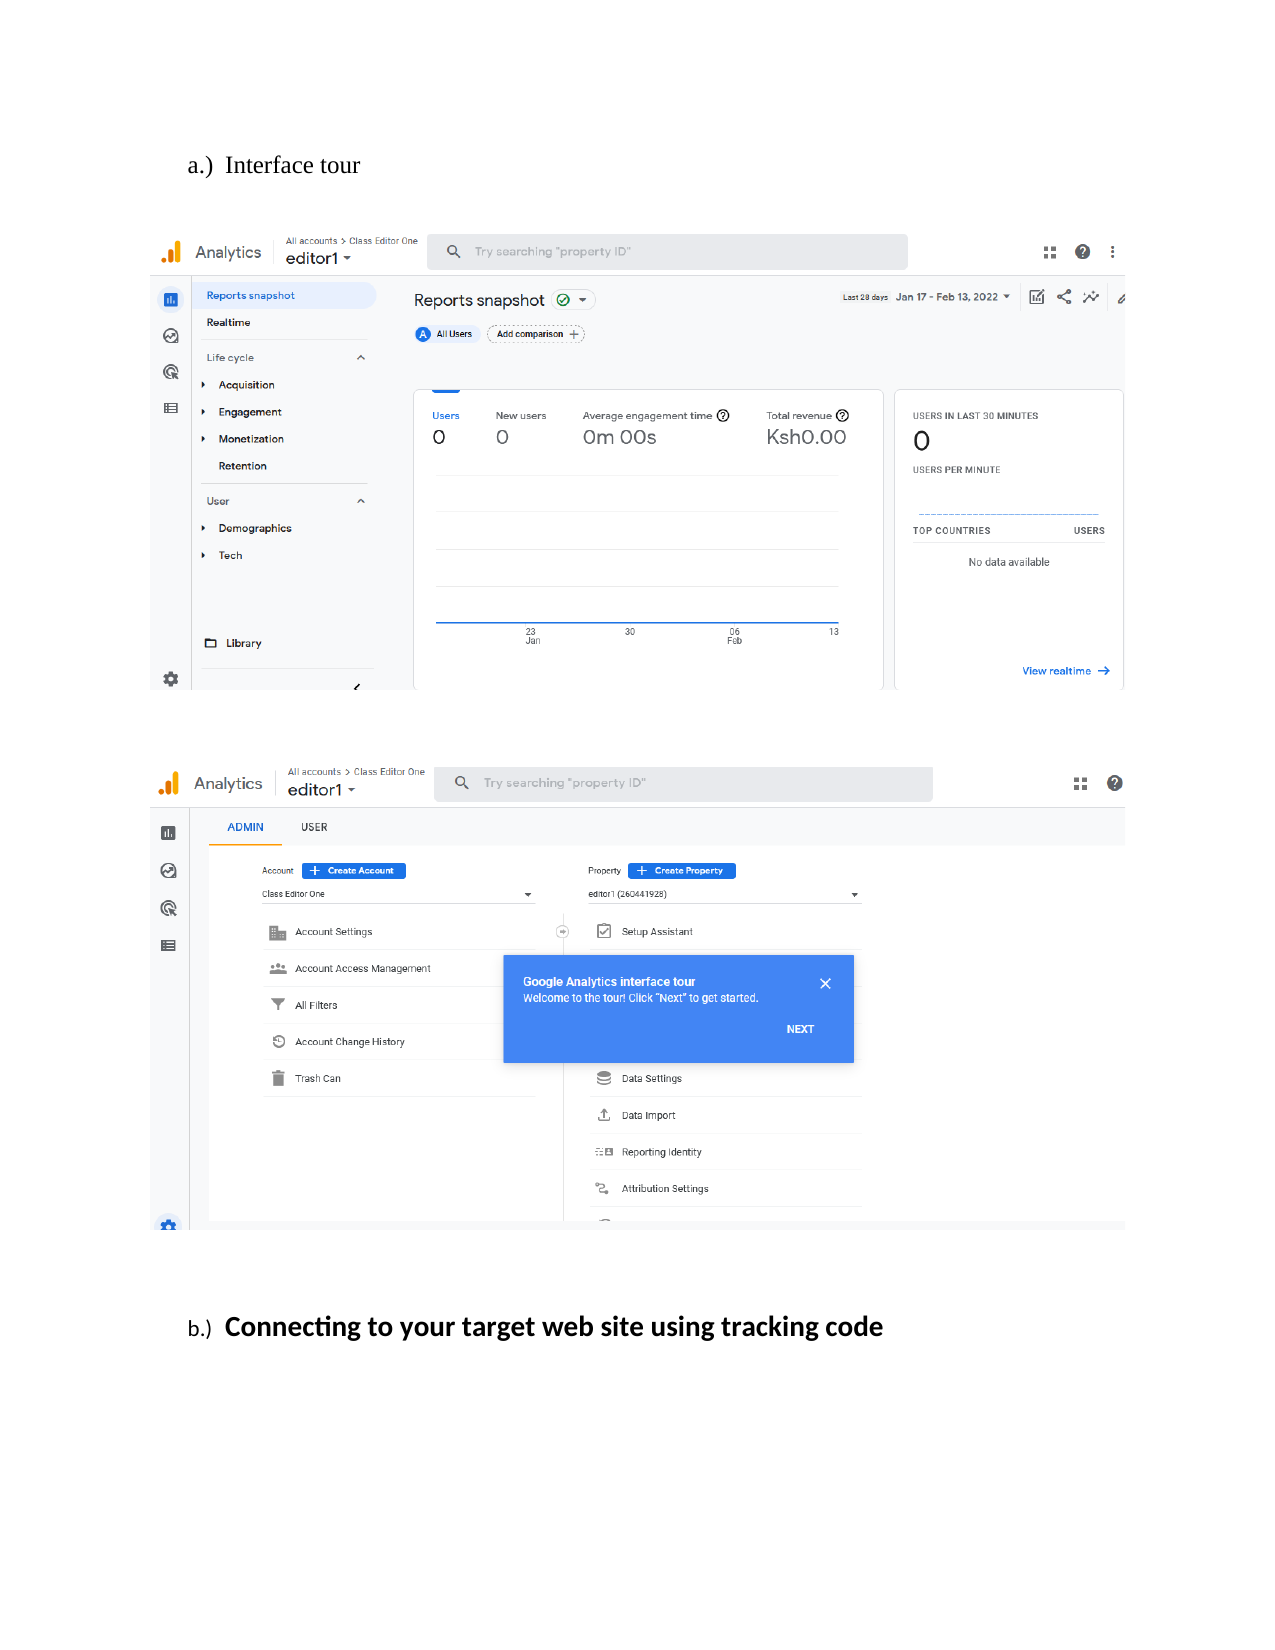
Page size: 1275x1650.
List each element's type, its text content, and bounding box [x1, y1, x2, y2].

list Connecting to your target web site using tracking code [187, 1308, 1125, 1343]
list Interface tour [187, 150, 1125, 179]
picture [150, 767, 1125, 1230]
picture [150, 228, 1125, 690]
